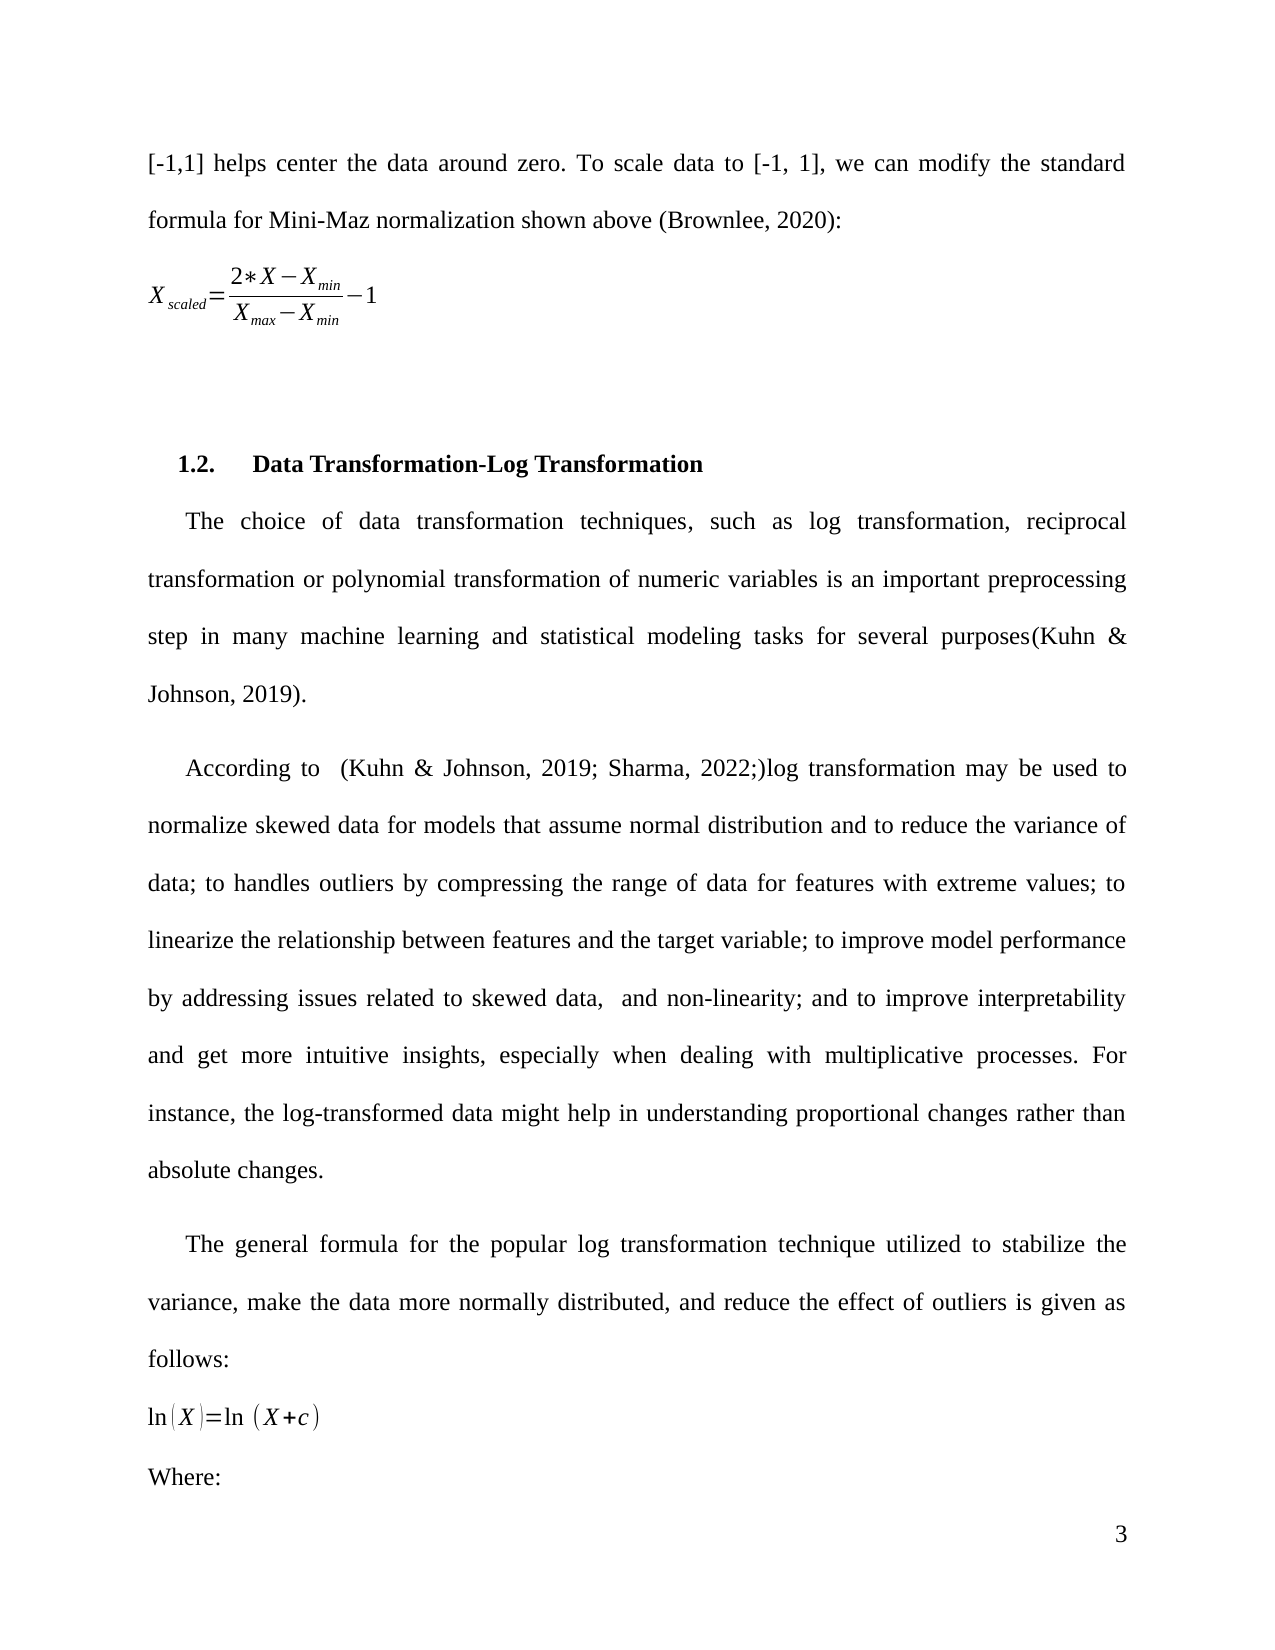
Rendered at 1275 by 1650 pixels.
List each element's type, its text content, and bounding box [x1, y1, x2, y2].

subtitle Data Transformation-Log Transformation [177, 449, 1127, 477]
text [148, 148, 1127, 234]
text According to log transformation may be used to normalize skewed data for models that assume normal distribution and to reduce the variance of data; to handles outliers by compressing the range of data for features with extreme values; to linearize the relationship between features and the target variable; to improve model performance by addressing issues related to skewed data, and non-linearity; and to improve interpretability and get more intuitive insights, especially when dealing with multiplicative processes. For instance, the log-transformed data might help in understanding proportional changes rather than absolute changes. [148, 753, 1127, 1184]
text The general formula for the popular log transformation technique utilized to stabilize the variance, make the data more normally distributed, and reduce the effect of outliers is given as follows: [148, 1229, 1127, 1373]
text The choice of data transformation techniques, such as log transformation, reciprocal transformation or polynomial transformation of numeric variables is an important preprocessing step in many machine learning and statistical modeling tasks for several purposes. [148, 506, 1127, 707]
text Where: [148, 1462, 1127, 1490]
